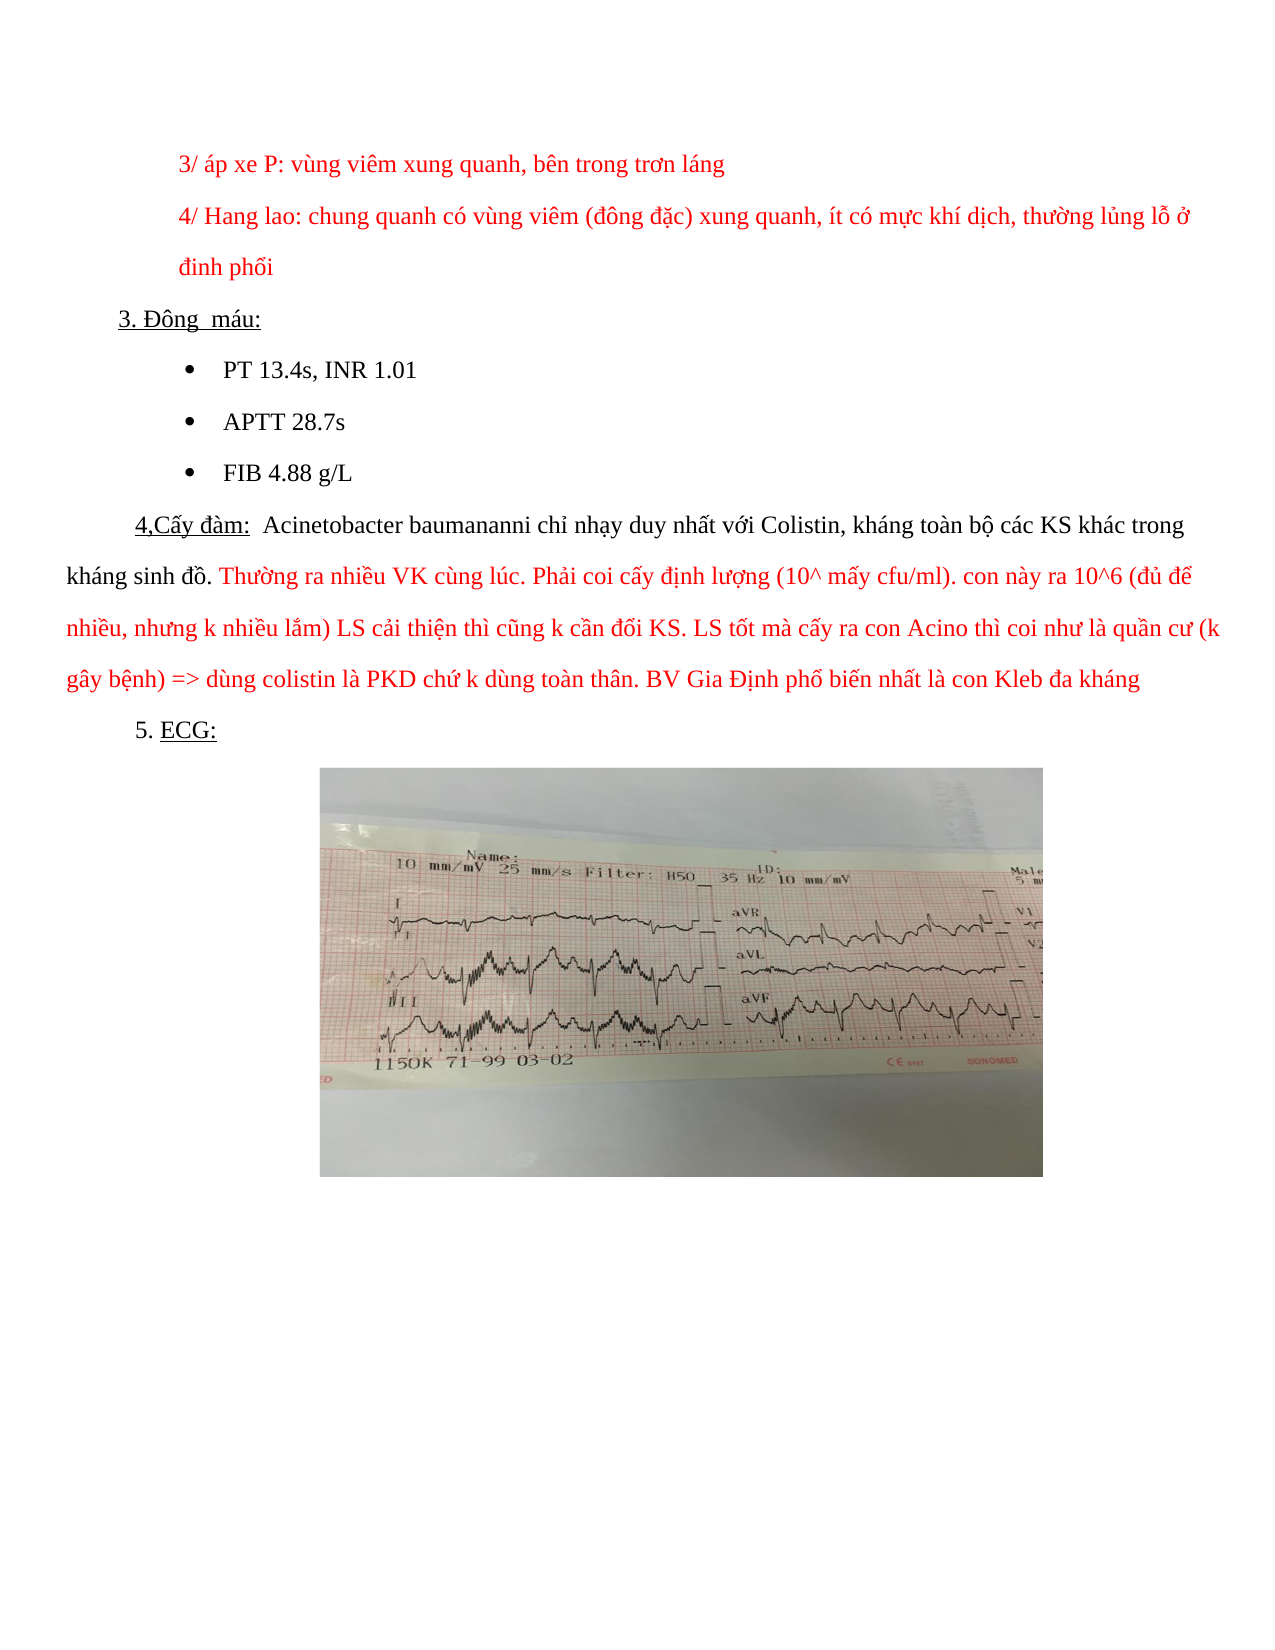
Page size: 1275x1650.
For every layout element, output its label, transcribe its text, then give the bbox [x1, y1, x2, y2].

list FIB 4.88 g/L [185, 458, 1240, 487]
list PT 13.4s, INR 1.01 [185, 355, 1240, 384]
picture [321, 768, 1042, 1177]
list 5. ECG: [28, 716, 1240, 744]
list 3. Đông máu: [118, 304, 1240, 333]
list 3/ áp xe P: vùng viêm xung quanh, bên trong trơn láng [178, 149, 1240, 178]
list 4,Cấy đàm: Acinetobacter baumananni chỉ nhạy duy nhất với Colistin, kháng toàn bộ các KS khác trong kháng sinh đồ. Thường ra nhiều VK cùng lúc. Phải coi cấy định lượng (10^ mấy cfu/ml). con này ra 10^6 (đủ để nhiều, nhưng k nhiều lắm) LS cải thiện thì cũng k cần đổi KS. LS tốt mà cấy ra con Acino thì coi như là quần cư (k gây bệnh) => dùng colistin là PKD chứ k dùng toàn thân. BV Gia Định phổ biến nhất là con Kleb đa kháng [66, 510, 1240, 693]
list APTT 28.7s [185, 407, 1240, 436]
list 4/ Hang lao: chung quanh có vùng viêm (đông đặc) xung quanh, ít có mực khí dịch, thường lủng lỗ ở đinh phổi [178, 201, 1240, 281]
